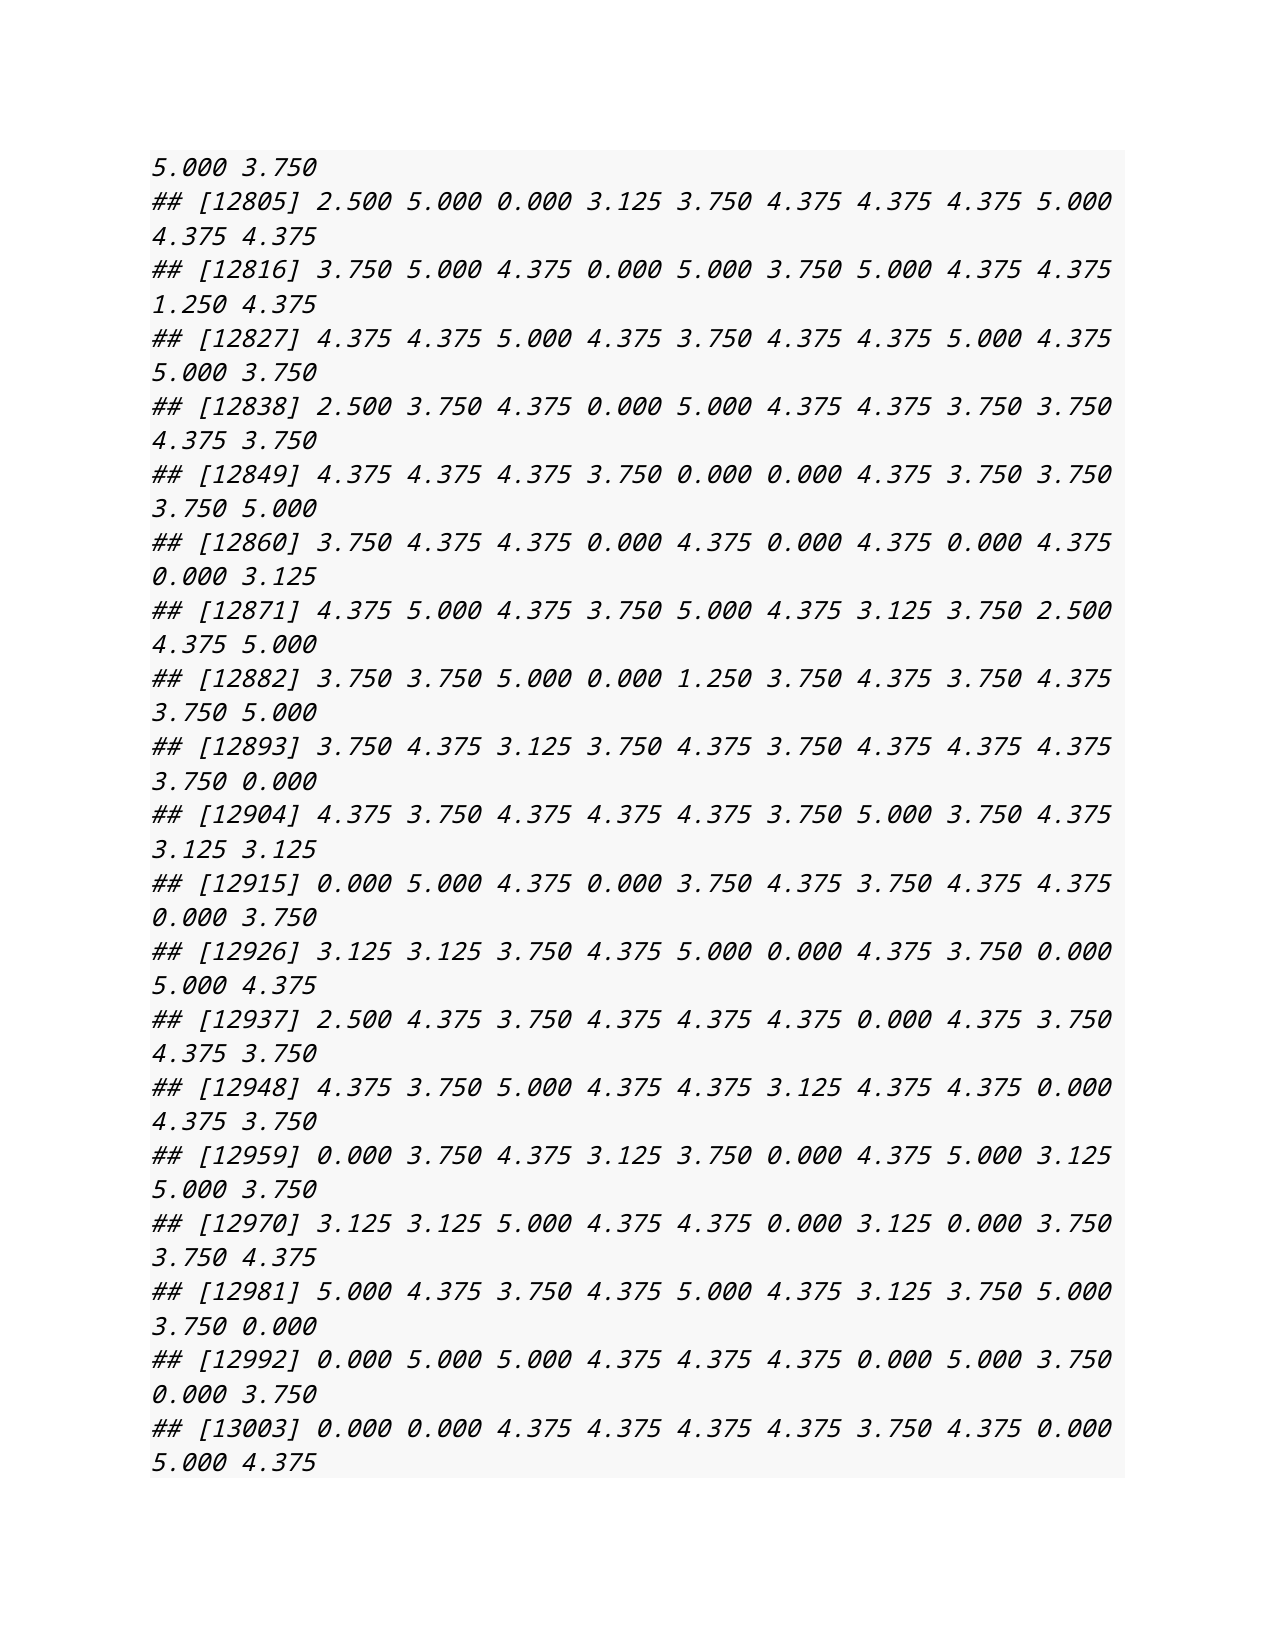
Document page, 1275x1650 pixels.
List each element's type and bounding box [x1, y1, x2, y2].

text [150, 150, 1125, 1478]
